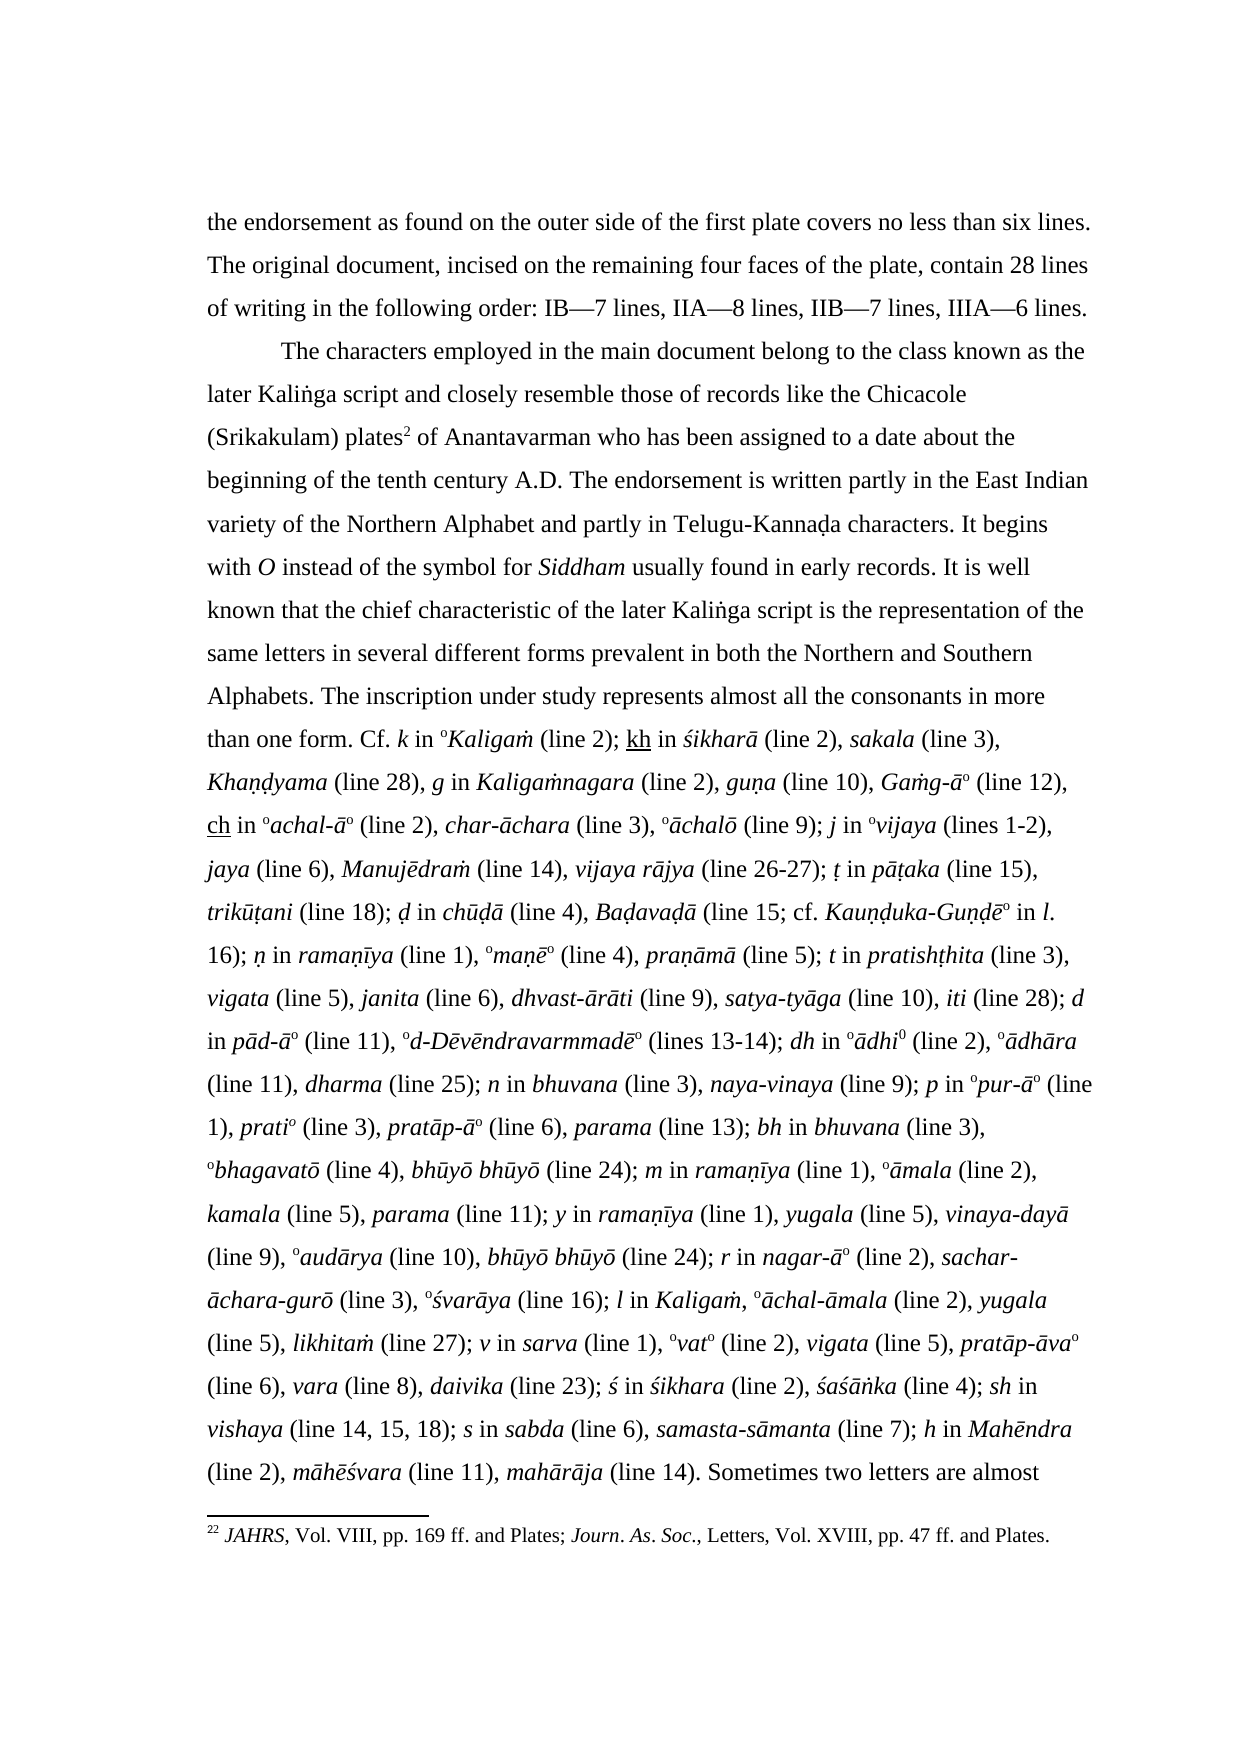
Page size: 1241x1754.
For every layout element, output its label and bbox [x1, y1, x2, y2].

text [207, 207, 1092, 322]
text [207, 336, 1092, 1486]
